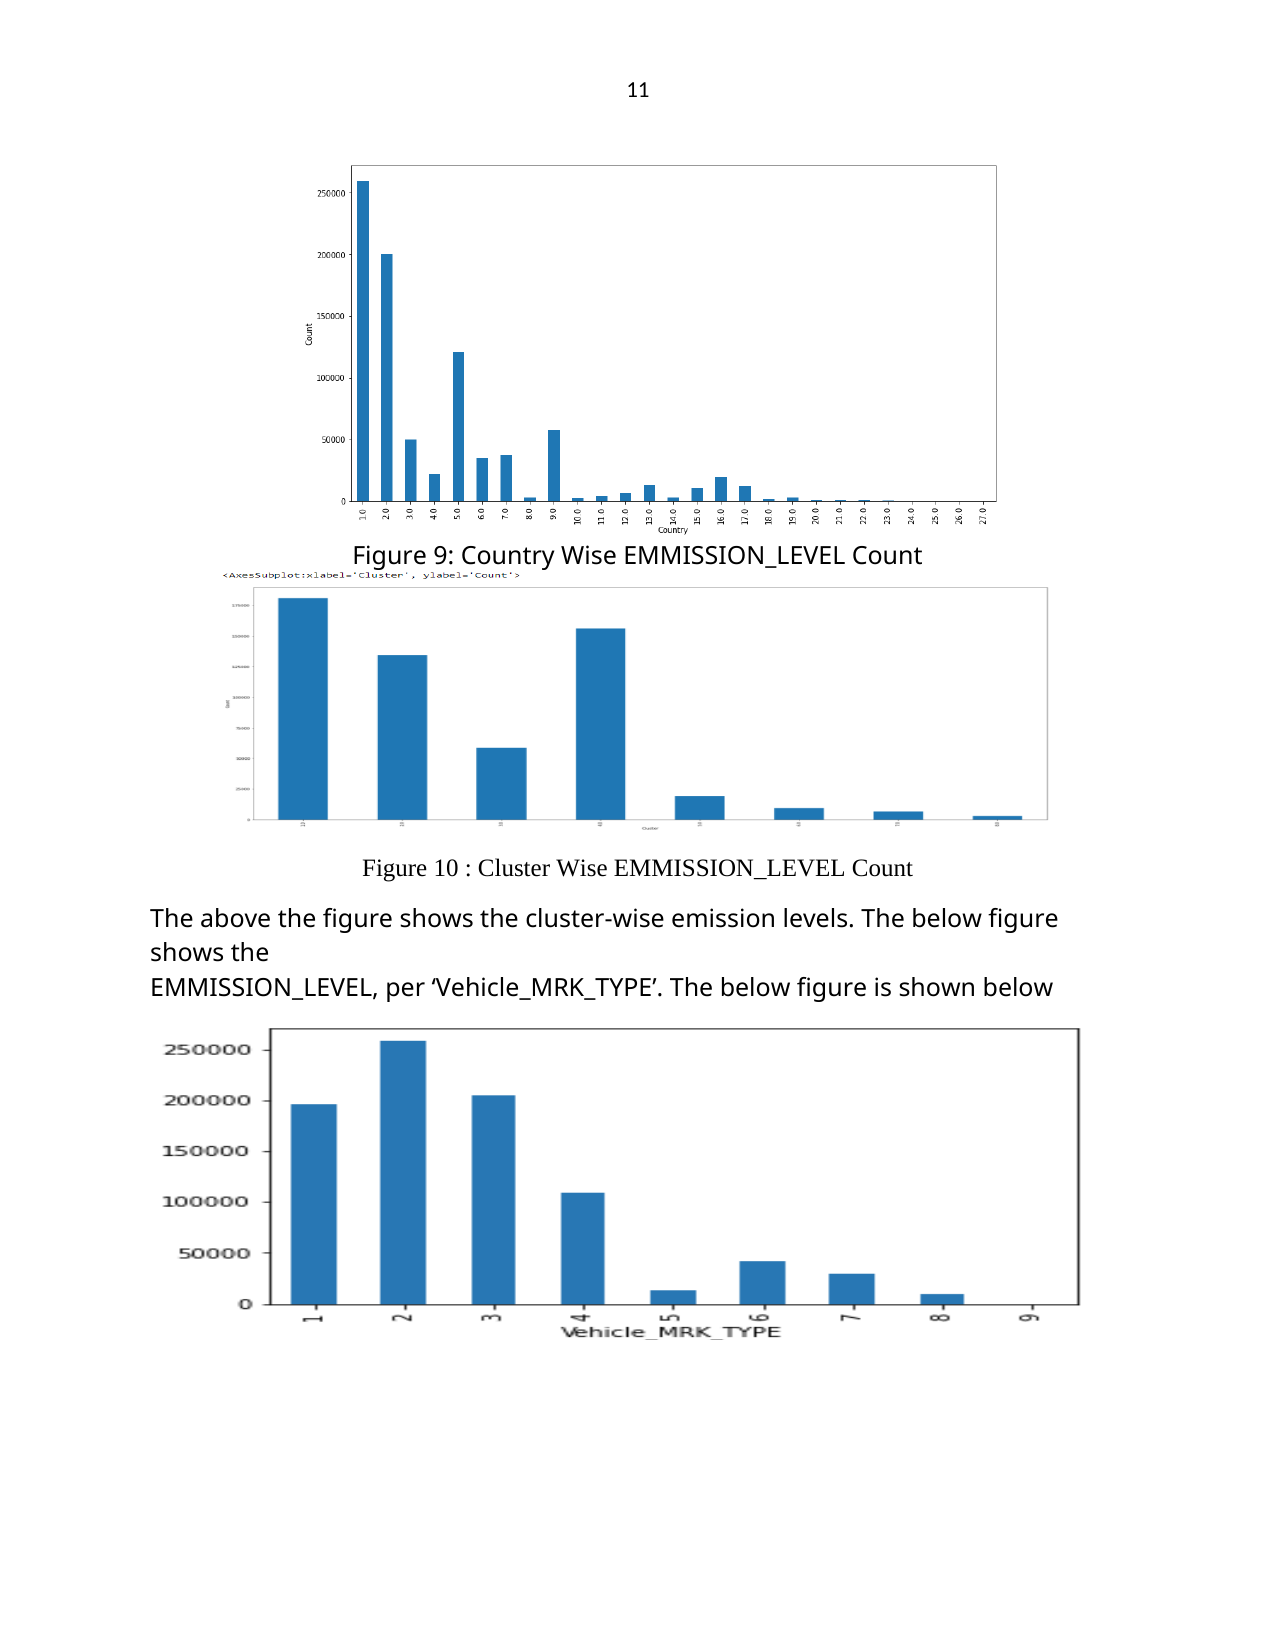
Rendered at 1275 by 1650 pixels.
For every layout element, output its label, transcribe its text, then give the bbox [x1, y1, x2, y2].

picture [252, 150, 1023, 538]
picture [216, 572, 1059, 835]
text Figure 9: Country Wise EMMISSION_LEVEL Count [150, 538, 1125, 572]
text Figure 10 : Cluster Wise EMMISSION_LEVEL Count [150, 853, 1125, 882]
text The above the figure shows the cluster-wise emission levels. The below figure shows the [150, 901, 1125, 969]
text EMMISSION_LEVEL, per ‘Vehicle_MRK_TYPE’. The below figure is shown below [150, 969, 1125, 1003]
